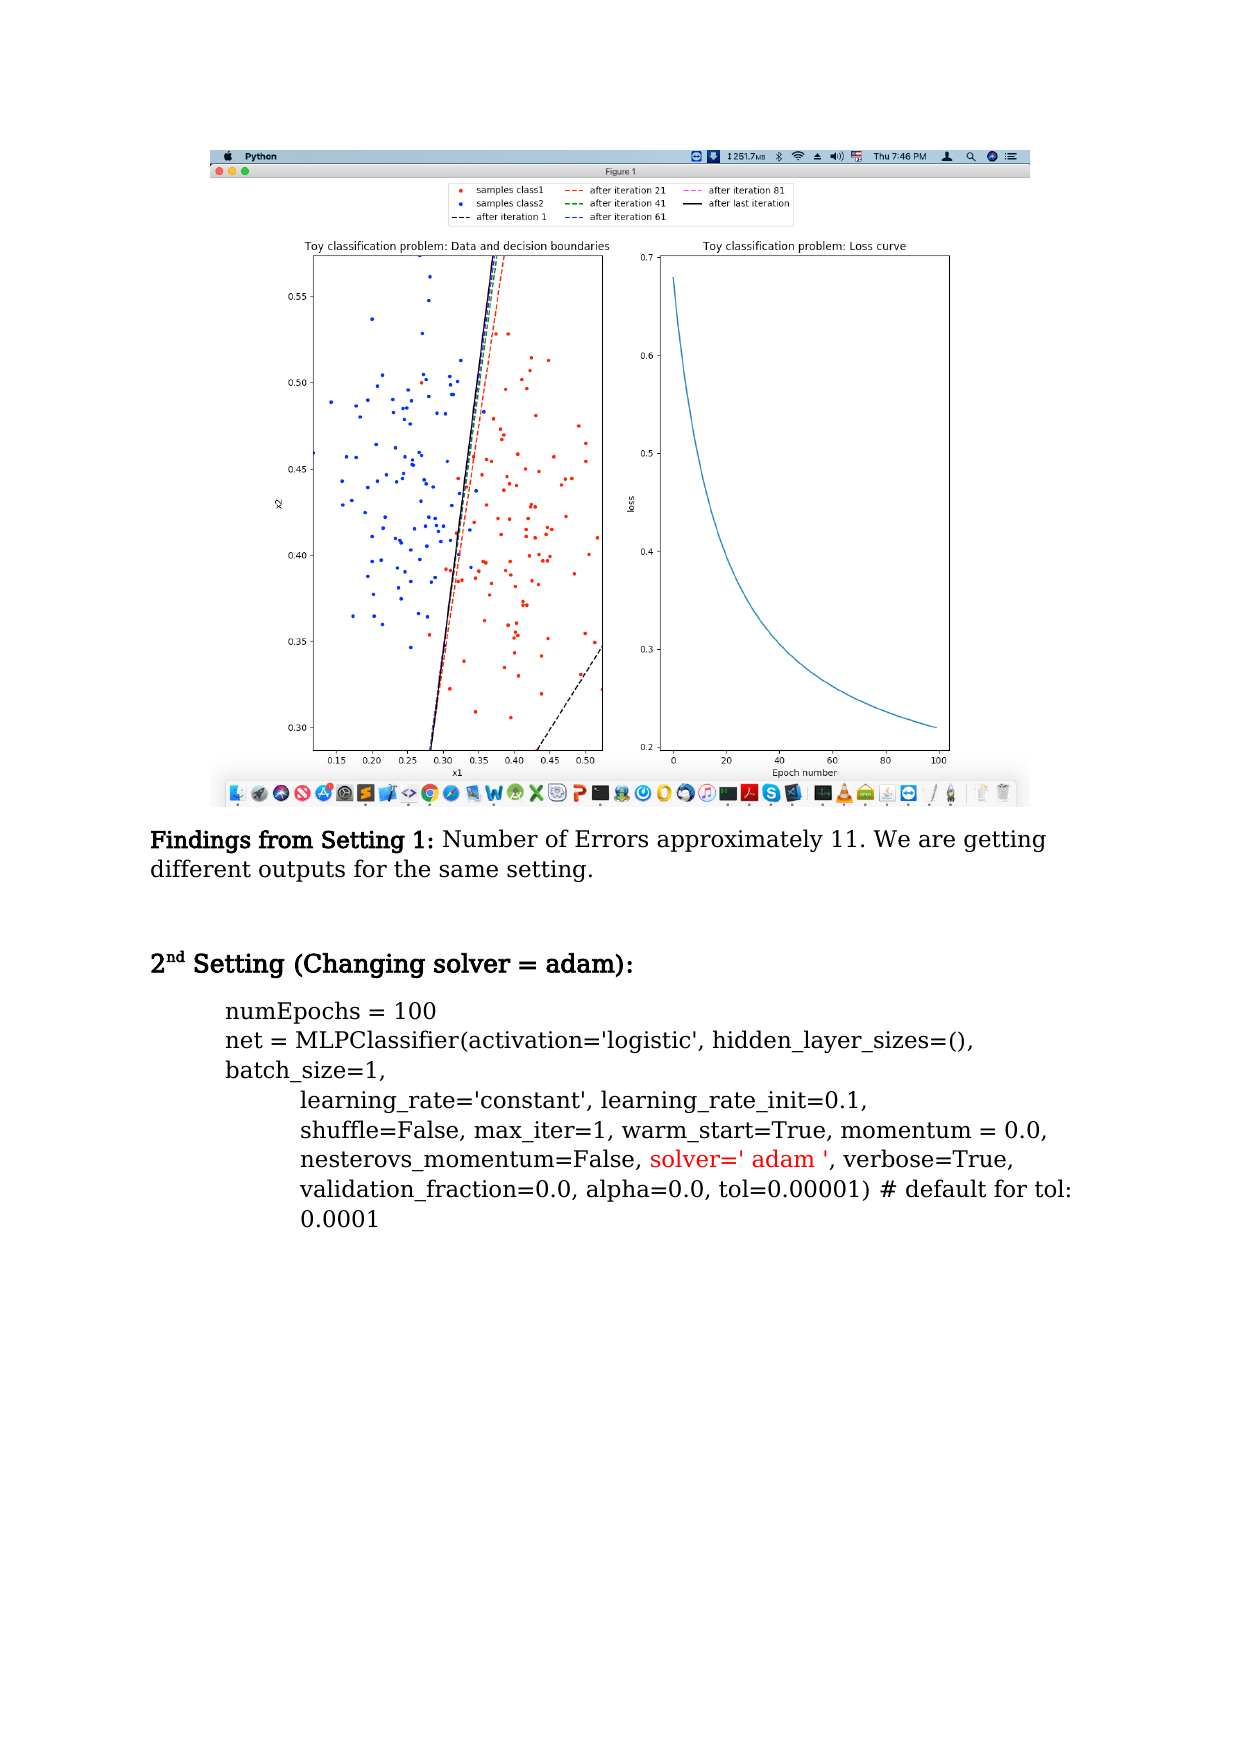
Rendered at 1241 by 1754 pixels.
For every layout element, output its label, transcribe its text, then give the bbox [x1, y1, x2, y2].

picture [210, 150, 1031, 807]
text 2nd Setting (Changing solver = adam): [150, 947, 1090, 977]
list numEpochs = 100 [225, 997, 1090, 1024]
text Findings from Setting 1: Number of Errors approximately 11. We are getting different outputs for the same setting. [150, 825, 1090, 882]
list learning_rate='constant', learning_rate_init=0.1, [300, 1086, 1090, 1113]
list shuffle=False, max_iter=1, warm_start=True, momentum = 0.0, nesterovs_momentum=False, solver=' adam ', verbose=True, validation_fraction=0.0, alpha=0.0, tol=0.00001) # default for tol: 0.0001 [300, 1115, 1090, 1232]
list net = MLPClassifier(activation='logistic', hidden_layer_sizes=(), batch_size=1, [225, 1026, 1090, 1083]
